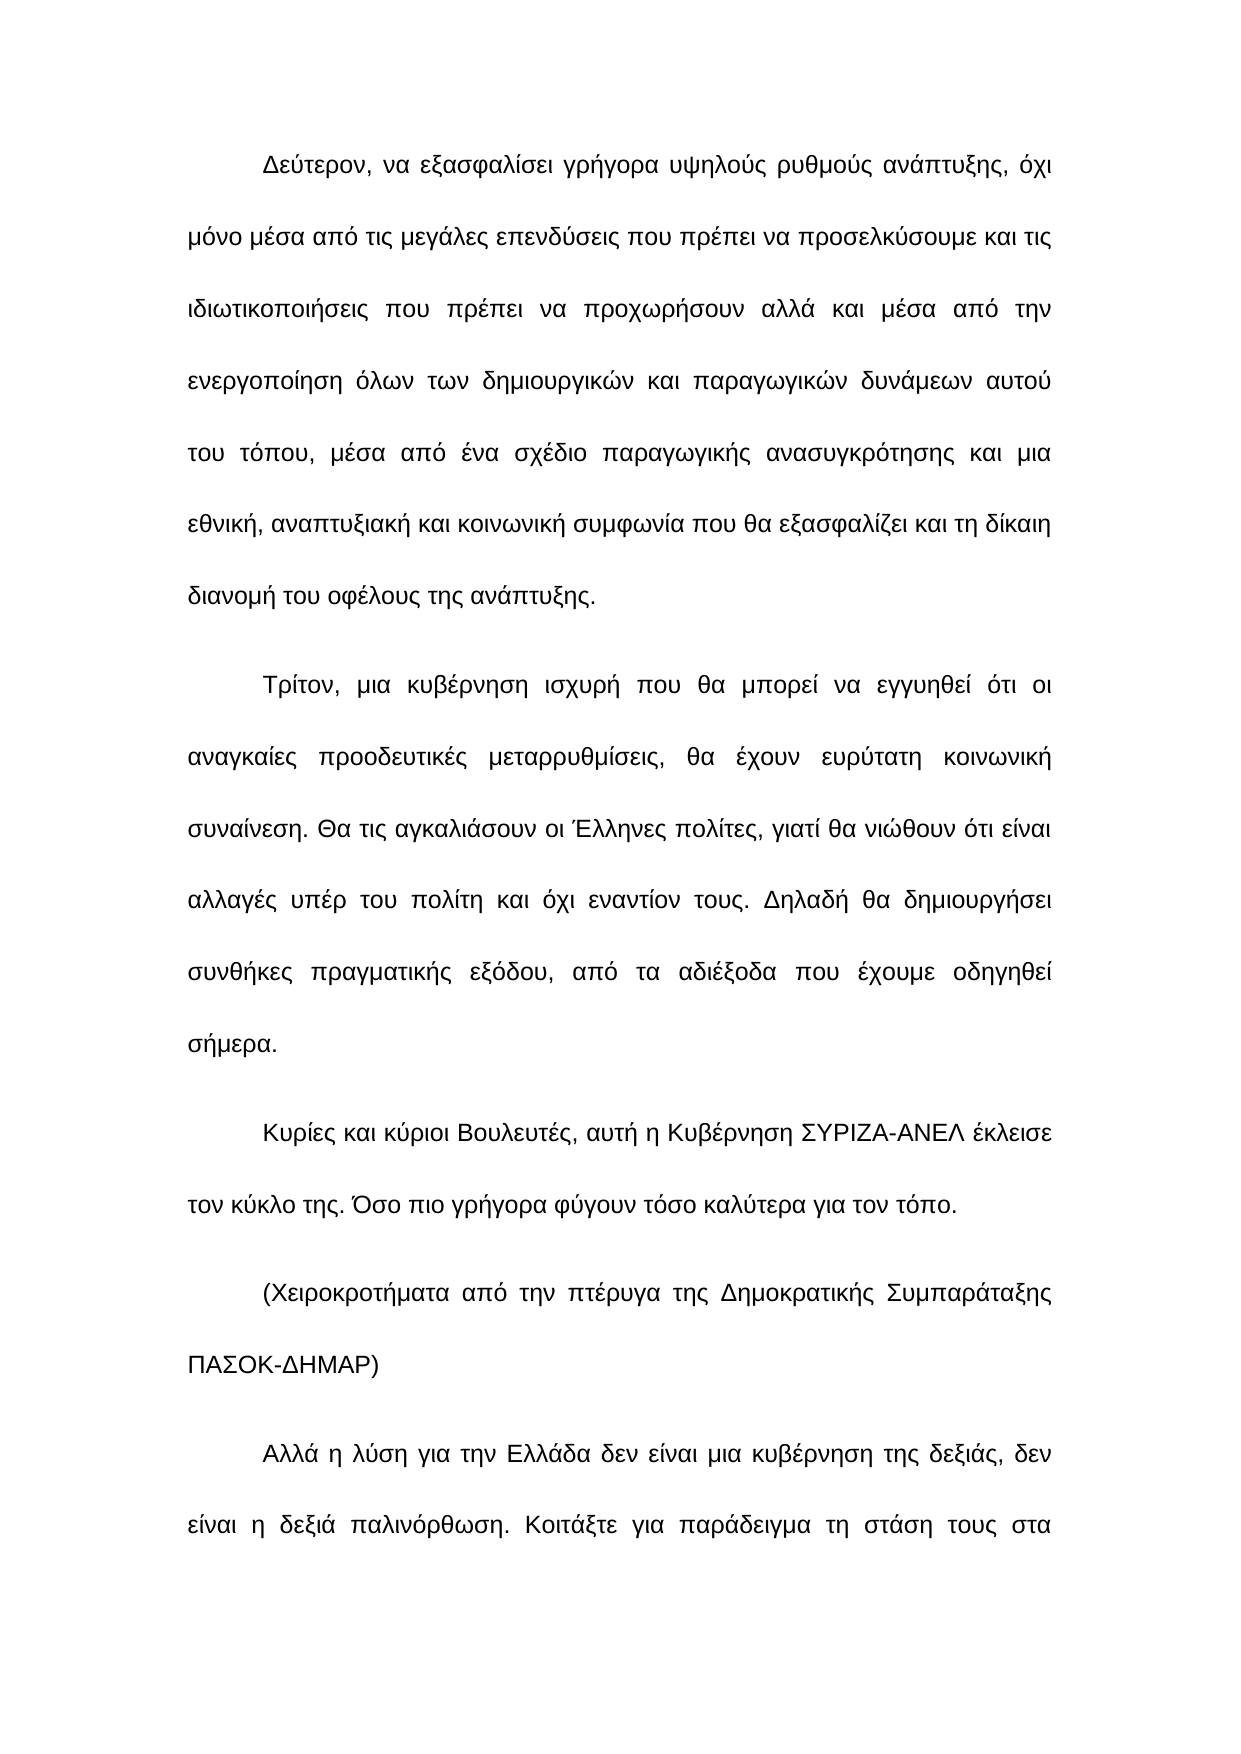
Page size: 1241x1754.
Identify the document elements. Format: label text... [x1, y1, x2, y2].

text (Χειροκροτήματα από την πτέρυγα της Δημοκρατικής Συμπαράταξης ΠΑΣΟΚ-ΔΗΜΑΡ) [187, 1278, 1053, 1379]
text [187, 1438, 1053, 1539]
text Δεύτερον, να εξασφαλίσει γρήγορα υψηλούς ρυθμούς ανάπτυξης, όχι μόνο μέσα από τις μεγάλες επενδύσεις που πρέπει να προσελκύσουμε και τις ιδιωτικοποιήσεις που πρέπει να προχωρήσουν αλλά και μέσα από την ενεργοποίηση όλων των δημιουργικών και παραγωγικών δυνάμεων αυτού του τόπου, μέσα από ένα σχέδιο παραγωγικής ανασυγκρότησης και μια εθνική, αναπτυξιακή και κοινωνική συμφωνία που θα εξασφαλίζει και τη δίκαιη διανομή του οφέλους της ανάπτυξης. [187, 150, 1053, 610]
text Κυρίες και κύριοι Βουλευτές, αυτή η Κυβέρνηση ΣΥΡΙΖΑ-ΑΝΕΛ έκλεισε τον κύκλο της. Όσο πιο γρήγορα φύγουν τόσο καλύτερα για τον τόπο. [187, 1118, 1053, 1218]
text Τρίτον, μια κυβέρνηση ισχυρή που θα μπορεί να εγγυηθεί ότι οι αναγκαίες προοδευτικές μεταρρυθμίσεις, θα έχουν ευρύτατη κοινωνική συναίνεση. Θα τις αγκαλιάσουν οι Έλληνες πολίτες, γιατί θα νιώθουν ότι είναι αλλαγές υπέρ του πολίτη και όχι εναντίον τους. Δηλαδή θα δημιουργήσει συνθήκες πραγματικής εξόδου, από τα αδιέξοδα που έχουμε οδηγηθεί σήμερα. [187, 670, 1053, 1058]
